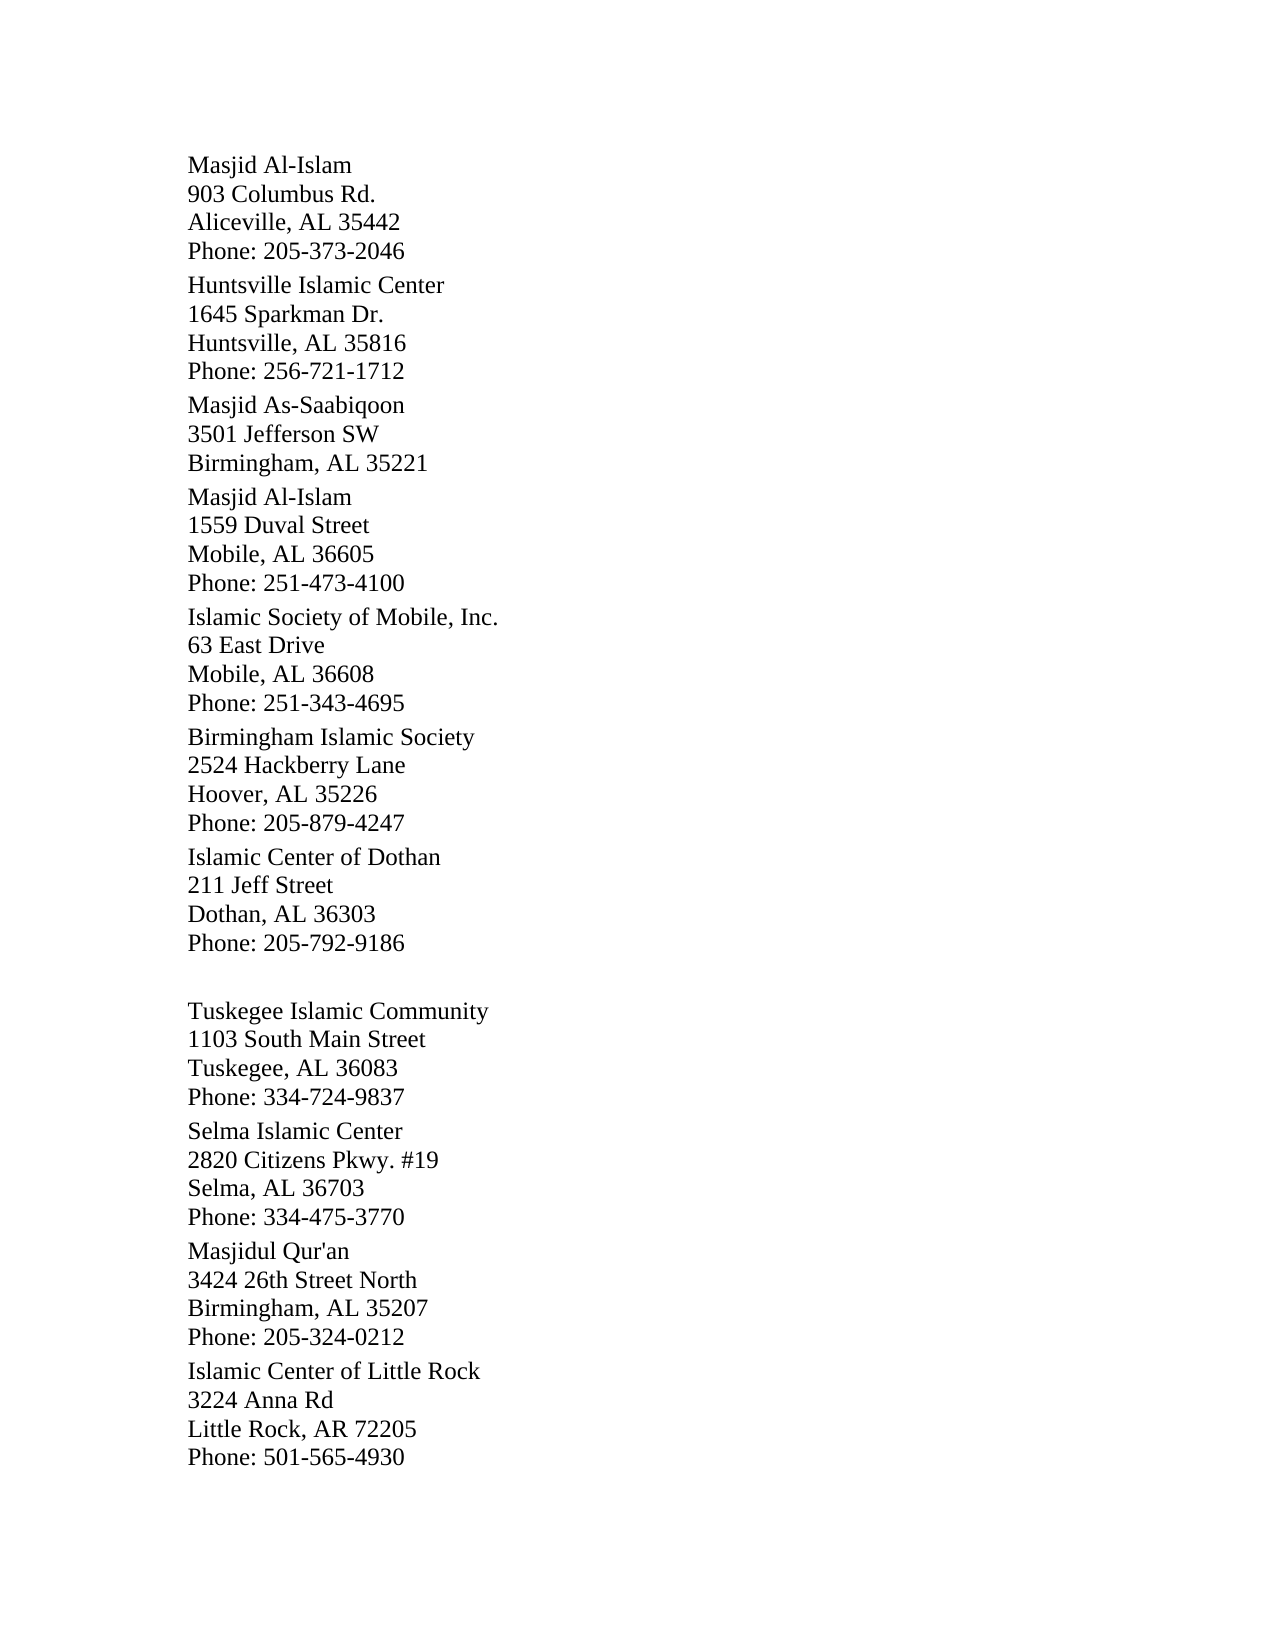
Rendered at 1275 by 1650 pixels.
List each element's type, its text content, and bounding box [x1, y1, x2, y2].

text Islamic Center of Little Rock 3224 Anna Rd Little Rock, AR 72205 Phone: 501-565-4930 [187, 1356, 1087, 1471]
text Tuskegee Islamic Community 1103 South Main Street Tuskegee, AL 36083 Phone: 334-724-9837 [187, 996, 1087, 1111]
text Masjid Al-Islam 1559 Duval Street Mobile, AL 36605 Phone: 251-473-4100 [187, 482, 1087, 597]
text Masjid Al-Islam 903 Columbus Rd. Aliceville, AL 35442 Phone: 205-373-2046 [187, 150, 1087, 265]
text Islamic Society of Mobile, Inc. 63 East Drive Mobile, AL 36608 Phone: 251-343-4695 [187, 602, 1087, 717]
text Selma Islamic Center 2820 Citizens Pkwy. #19 Selma, AL 36703 Phone: 334-475-3770 [187, 1116, 1087, 1231]
text Huntsville Islamic Center 1645 Sparkman Dr. Huntsville, AL 35816 Phone: 256-721-1712 [187, 270, 1087, 385]
text Masjid As-Saabiqoon 3501 Jefferson SW Birmingham, AL 35221 [187, 390, 1087, 476]
text Birmingham Islamic Society 2524 Hackberry Lane Hoover, AL 35226 Phone: 205-879-4247 [187, 722, 1087, 837]
text Islamic Center of Dothan 211 Jeff Street Dothan, AL 36303 Phone: 205-792-9186 [187, 842, 1087, 957]
text Masjidul Qur'an 3424 26th Street North Birmingham, AL 35207 Phone: 205-324-0212 [187, 1236, 1087, 1351]
